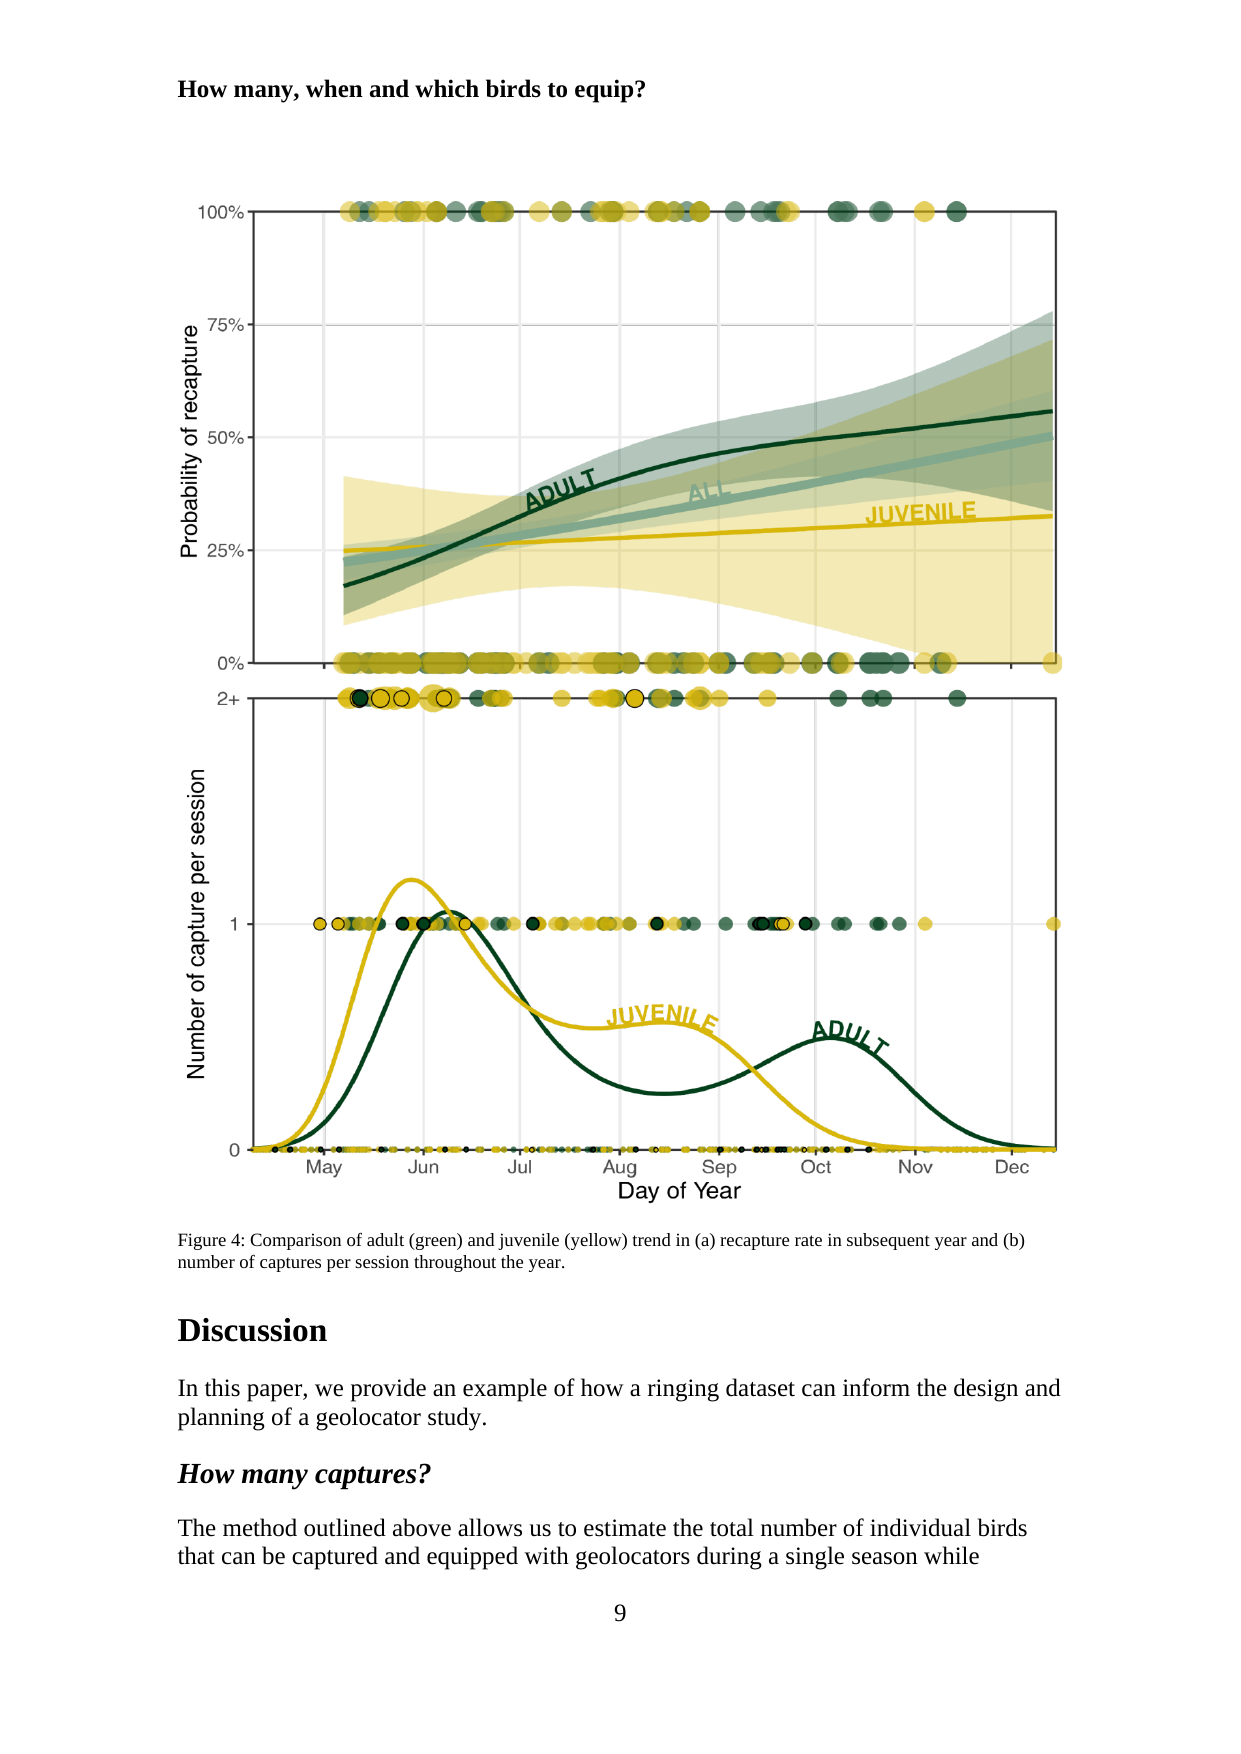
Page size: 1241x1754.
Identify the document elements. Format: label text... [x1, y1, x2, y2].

subtitle Discussion [177, 1310, 1004, 1348]
picture [177, 201, 1063, 1205]
text In this paper, we provide an example of how a ringing dataset can inform the design and planning of a geolocator study. [177, 1373, 1063, 1431]
subtitle How many captures? [177, 1456, 1004, 1489]
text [177, 1513, 1063, 1570]
text Figure 4: Comparison of adult (green) and juvenile (yellow) trend in (a) recapture rate in subsequent year and (b) number of captures per session throughout the year. [177, 1229, 1063, 1272]
